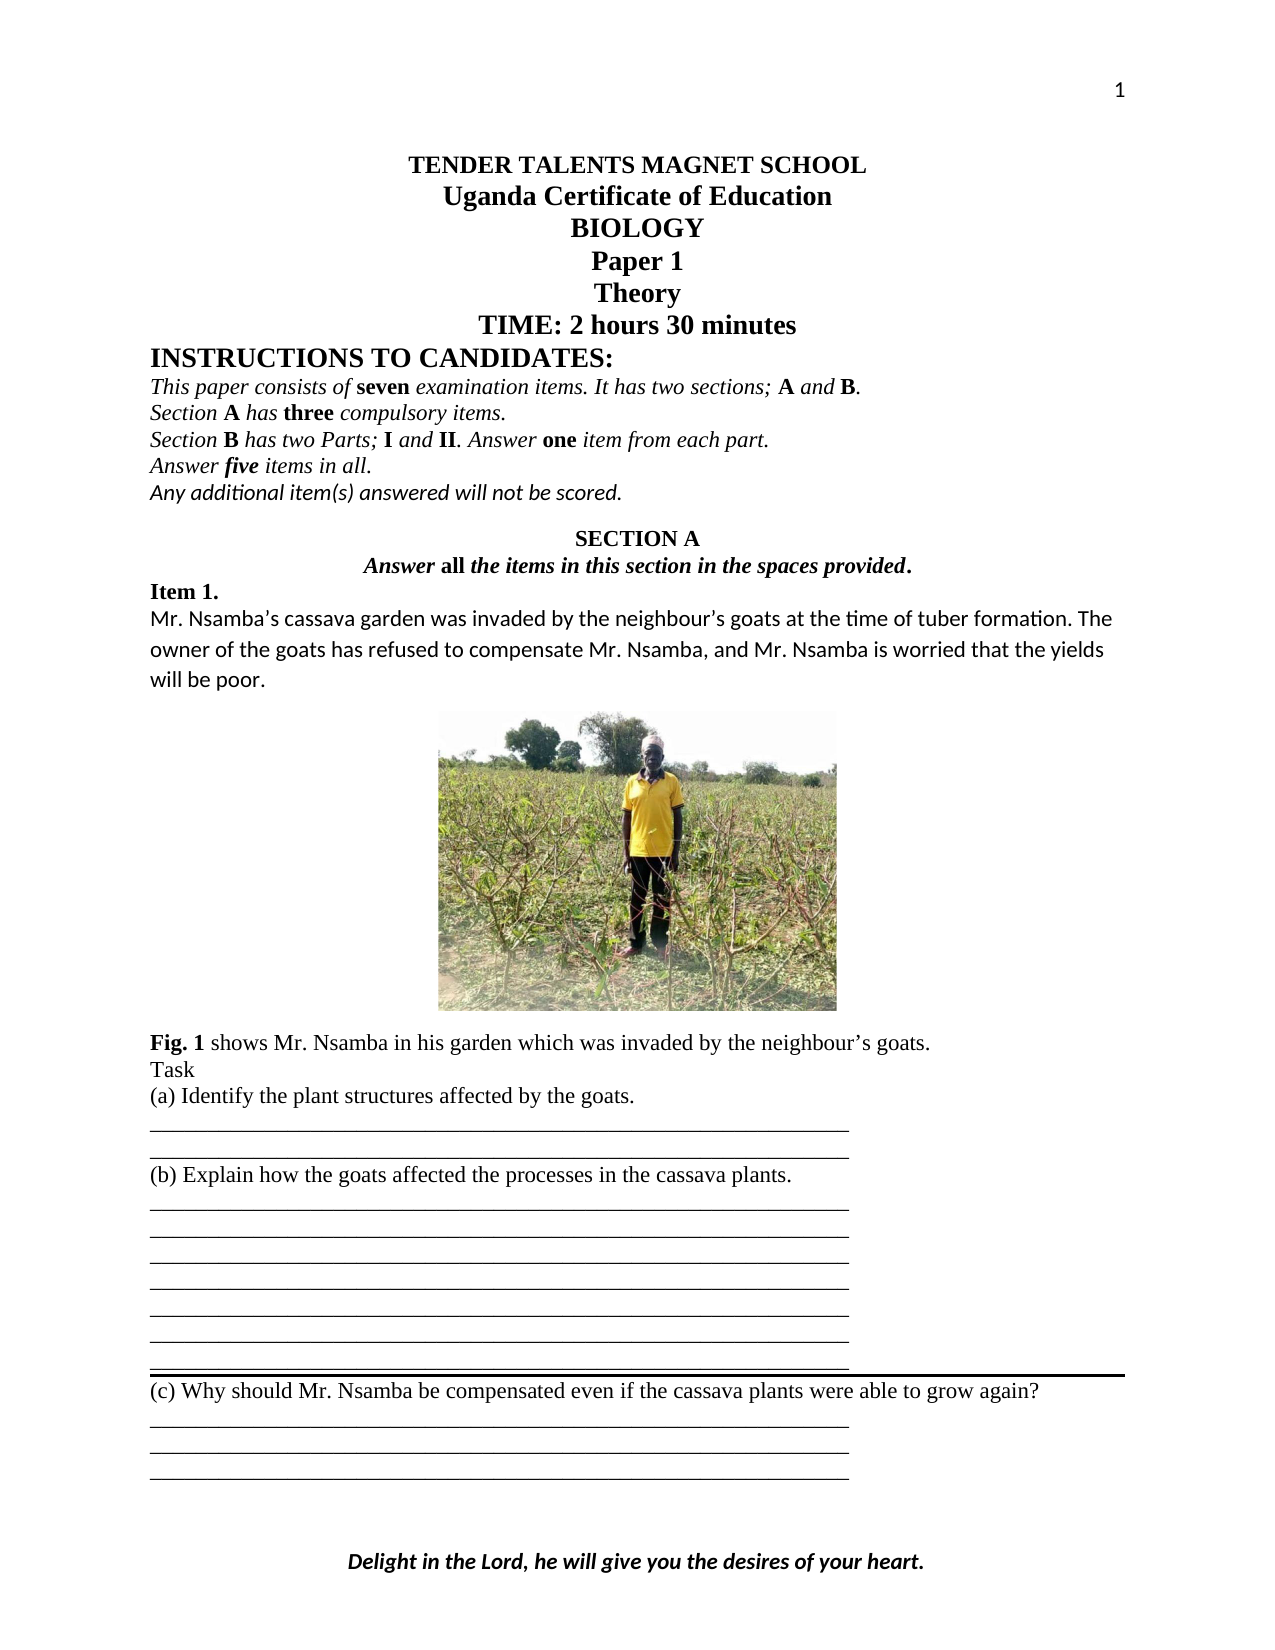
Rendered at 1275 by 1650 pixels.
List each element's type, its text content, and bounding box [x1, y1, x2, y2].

text Paper 1 [150, 243, 1125, 276]
text TENDER TALENTS MAGNET SCHOOL [150, 150, 1125, 179]
text (b) Explain how the goats affected the processes in the cassava plants. [150, 1161, 1125, 1187]
text Fig. 1 shows Mr. Nsamba in his garden which was invaded by the neighbour’s goats. [150, 1029, 1125, 1056]
text _____________________________________________________________ [150, 1214, 1125, 1240]
text Answer all the items in this section in the spaces provided. [150, 552, 1125, 578]
text Any additional item(s) answered will not be scored. [150, 478, 1125, 507]
text Section A has three compulsory items. [150, 399, 1125, 426]
text _____________________________________________________________ [150, 1187, 1125, 1214]
text Uganda Certificate of Education [150, 179, 1125, 211]
text _____________________________________________________________ [150, 1267, 1125, 1293]
text (c) Why should Mr. Nsamba be compensated even if the cassava plants were able to grow again? [150, 1377, 1125, 1403]
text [150, 1456, 1125, 1483]
text Mr. Nsamba’s cassava garden was invaded by the neighbour’s goats at the time of tuber formation. The owner of the goats has refused to compensate Mr. Nsamba, and Mr. Nsamba is worried that the yields will be poor. [150, 604, 1125, 693]
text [150, 1403, 1125, 1430]
text BIOLOGY [150, 211, 1125, 243]
text _____________________________________________________________ [150, 1346, 1125, 1374]
text TIME: 2 hours 30 minutes [150, 308, 1125, 341]
text Section B has two Parts; I and II. Answer one item from each part. [150, 426, 1125, 452]
text Theory [150, 276, 1125, 308]
text _____________________________________________________________ [150, 1108, 1125, 1135]
text SECTION A [150, 525, 1125, 552]
text _____________________________________________________________ [150, 1293, 1125, 1319]
text _____________________________________________________________ [150, 1135, 1125, 1161]
text (a) Identify the plant structures affected by the goats. [150, 1082, 1125, 1108]
text Task [150, 1056, 1125, 1082]
text _____________________________________________________________ [150, 1319, 1125, 1346]
text Answer five items in all. [150, 452, 1125, 478]
text _____________________________________________________________ [150, 1240, 1125, 1267]
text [150, 1430, 1125, 1456]
text INSTRUCTIONS TO CANDIDATES: [150, 341, 1125, 373]
text This paper consists of seven examination items. It has two sections; A and B. [150, 373, 1125, 399]
text Item 1. [150, 578, 1125, 604]
